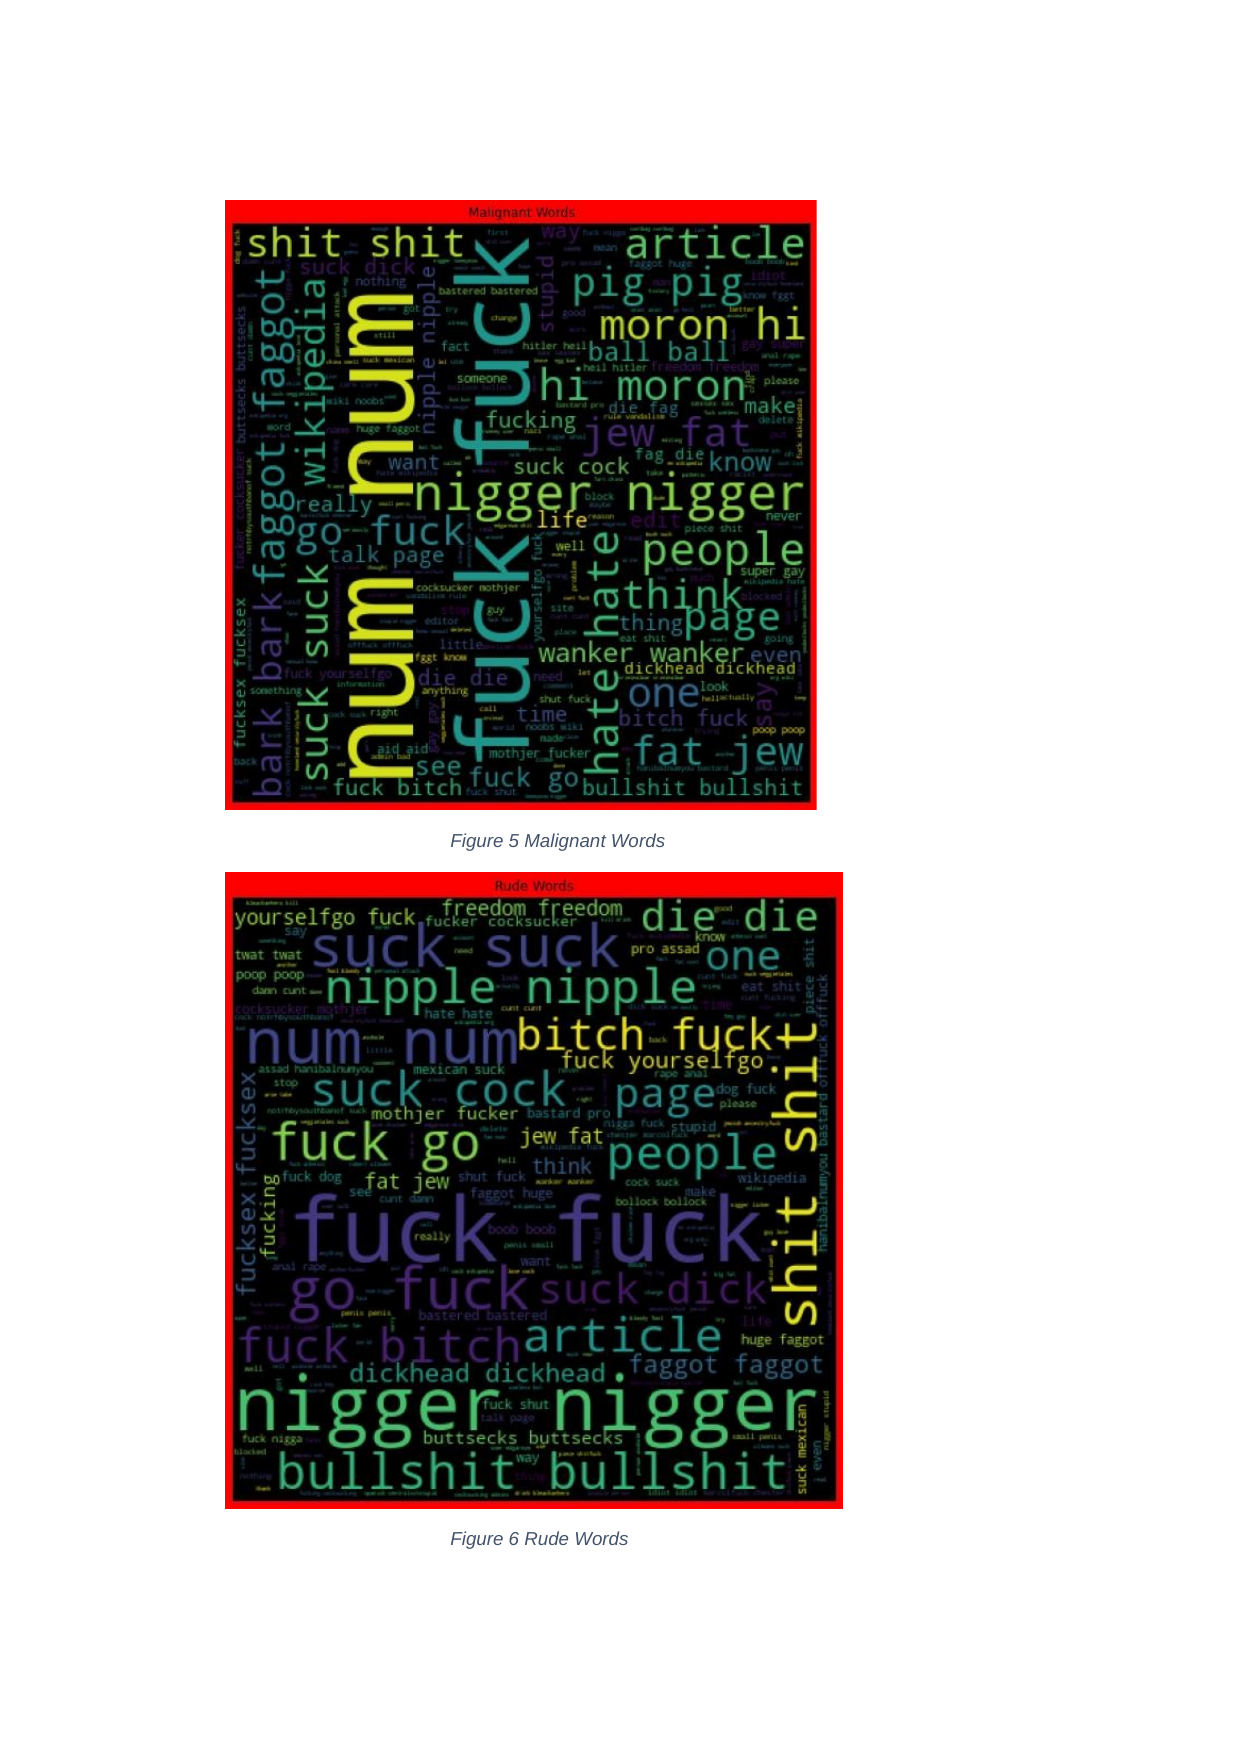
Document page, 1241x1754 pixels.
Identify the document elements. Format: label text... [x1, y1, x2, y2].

text Figure 5 Malignant Words [450, 830, 1180, 852]
picture [225, 872, 843, 1509]
text Figure 6 Rude Words [450, 887, 1180, 1549]
picture [225, 200, 817, 810]
